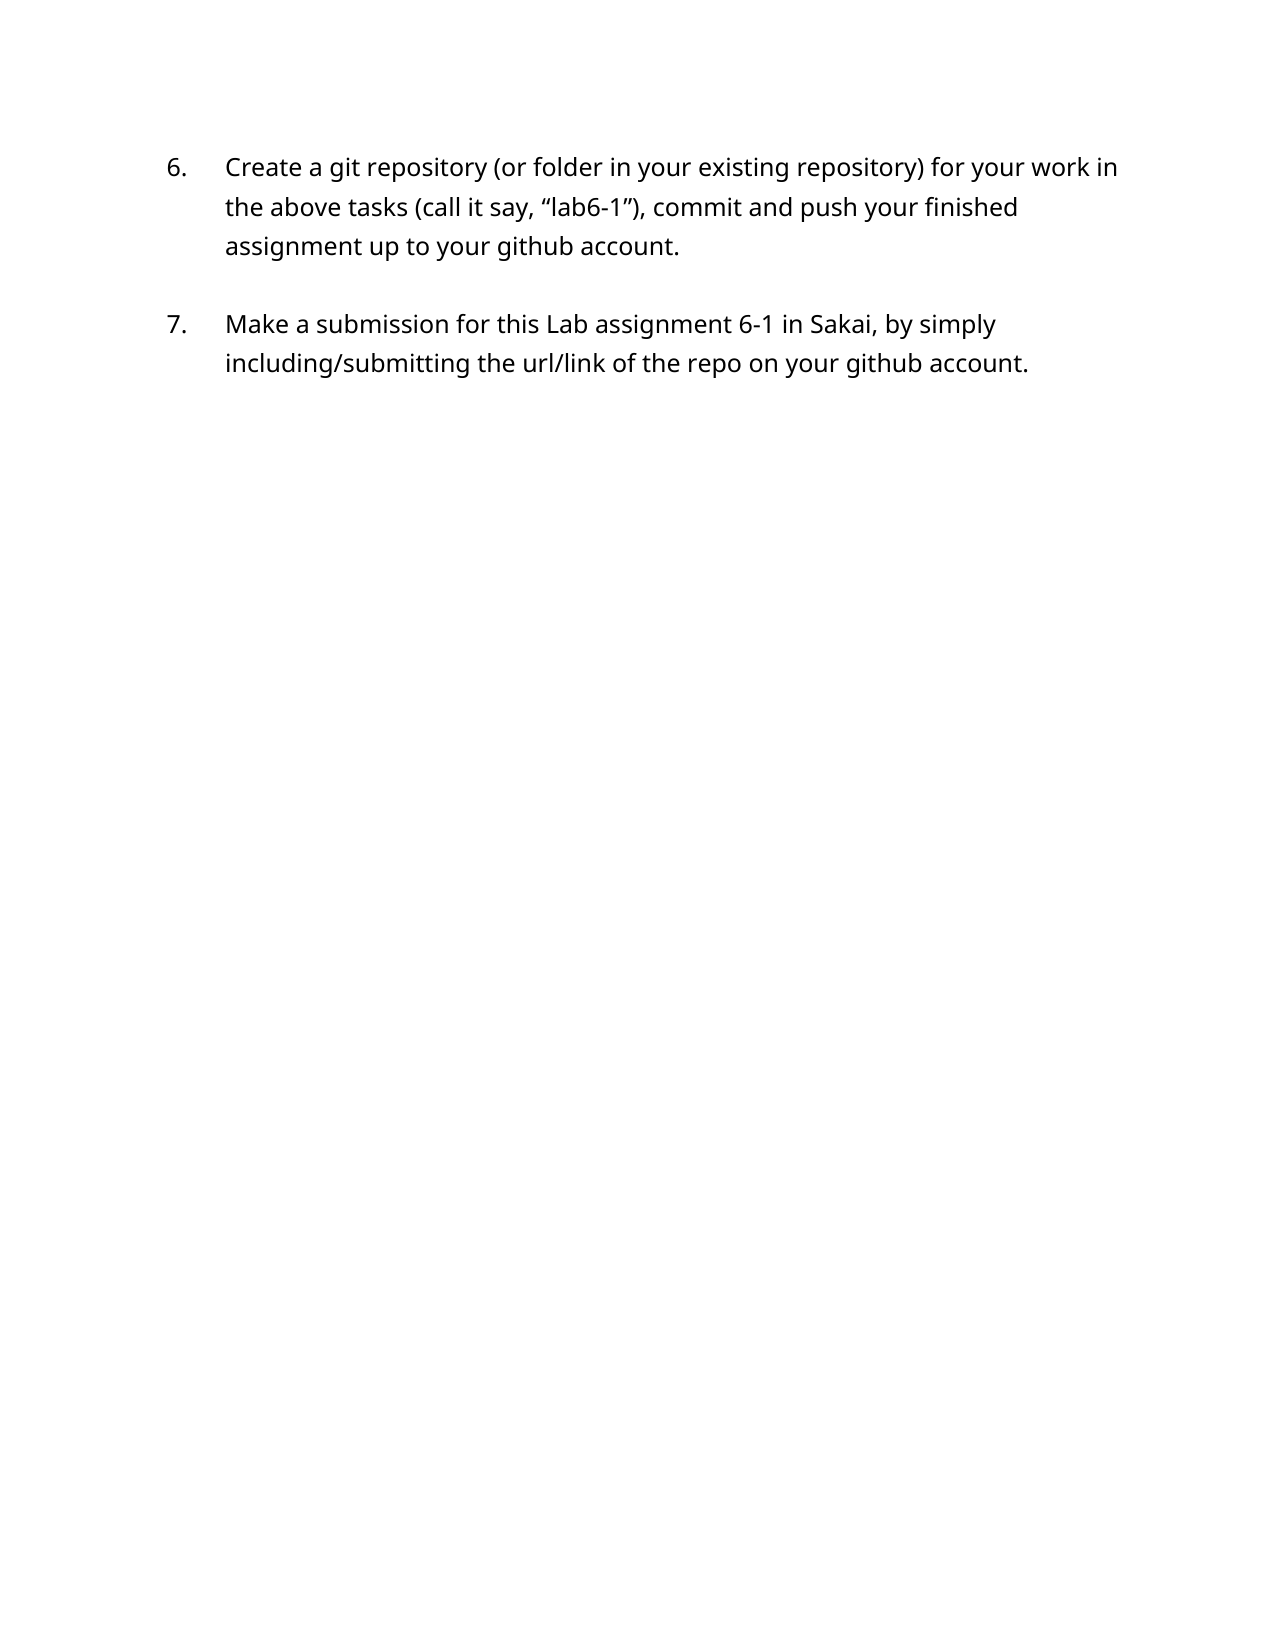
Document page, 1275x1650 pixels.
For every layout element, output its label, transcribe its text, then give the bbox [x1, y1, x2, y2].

list Make a submission for this Lab assignment 6-1 in Sakai, by simply including/submitting the url/link of the repo on your github account. [187, 307, 1125, 380]
list Create a git repository (or folder in your existing repository) for your work in the above tasks (call it say, “lab6-1”), commit and push your finished assignment up to your github account. [187, 150, 1125, 262]
